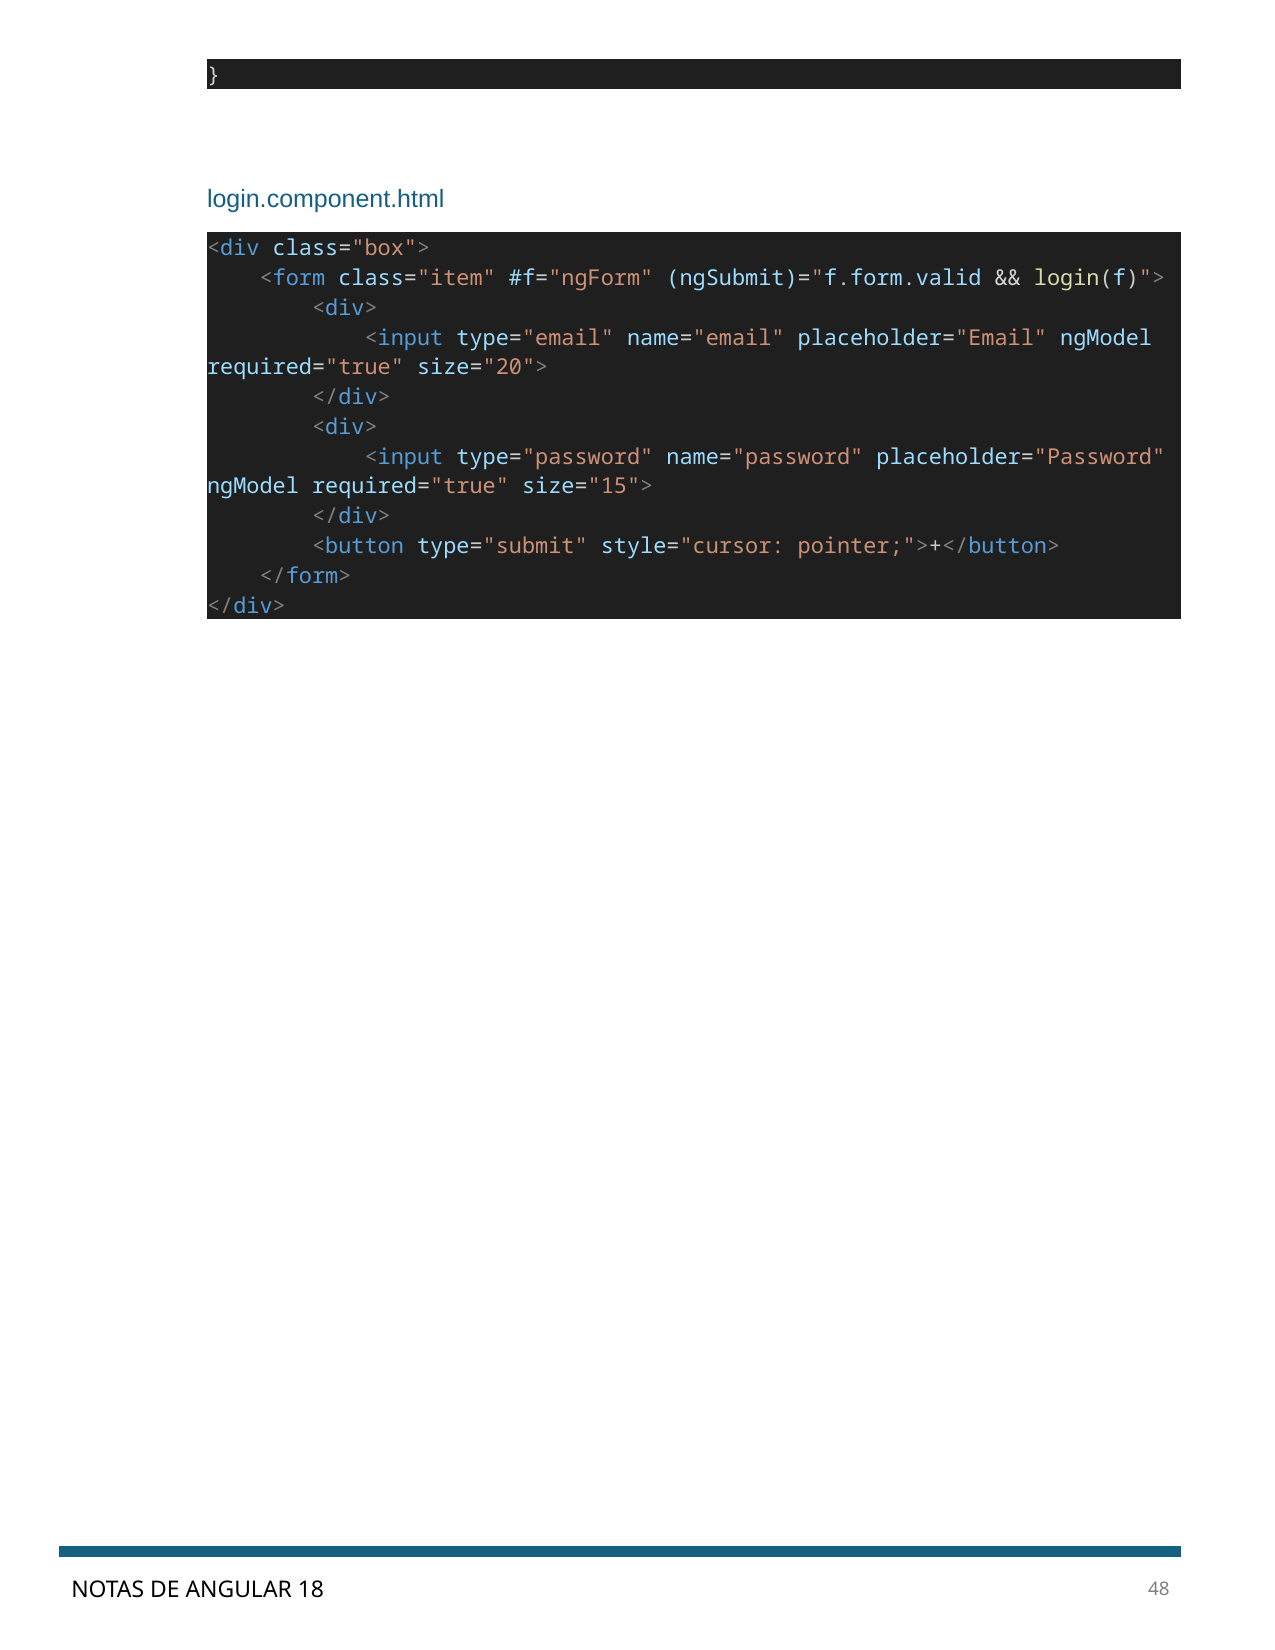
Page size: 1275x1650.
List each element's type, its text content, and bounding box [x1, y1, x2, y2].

text login.component.html [207, 184, 1181, 213]
text </div> [207, 500, 1181, 530]
text <form class="item" #f="ngForm" (ngSubmit)="f.form.valid && login(f)"> [207, 262, 1181, 292]
text </div> [207, 381, 1181, 411]
text <input type="email" name="email" placeholder="Email" ngModel required="true" size="20"> [207, 321, 1181, 381]
text </div> [207, 589, 1181, 619]
text <input type="password" name="password" placeholder="Password" ngModel required="true" size="15"> [207, 441, 1181, 500]
text } [207, 59, 1181, 89]
text <div class="box"> [207, 232, 1181, 262]
text <button type="submit" style="cursor: pointer;">+</button> [207, 530, 1181, 560]
text </form> [207, 560, 1181, 589]
text <div> [207, 411, 1181, 441]
text <div> [207, 292, 1181, 321]
